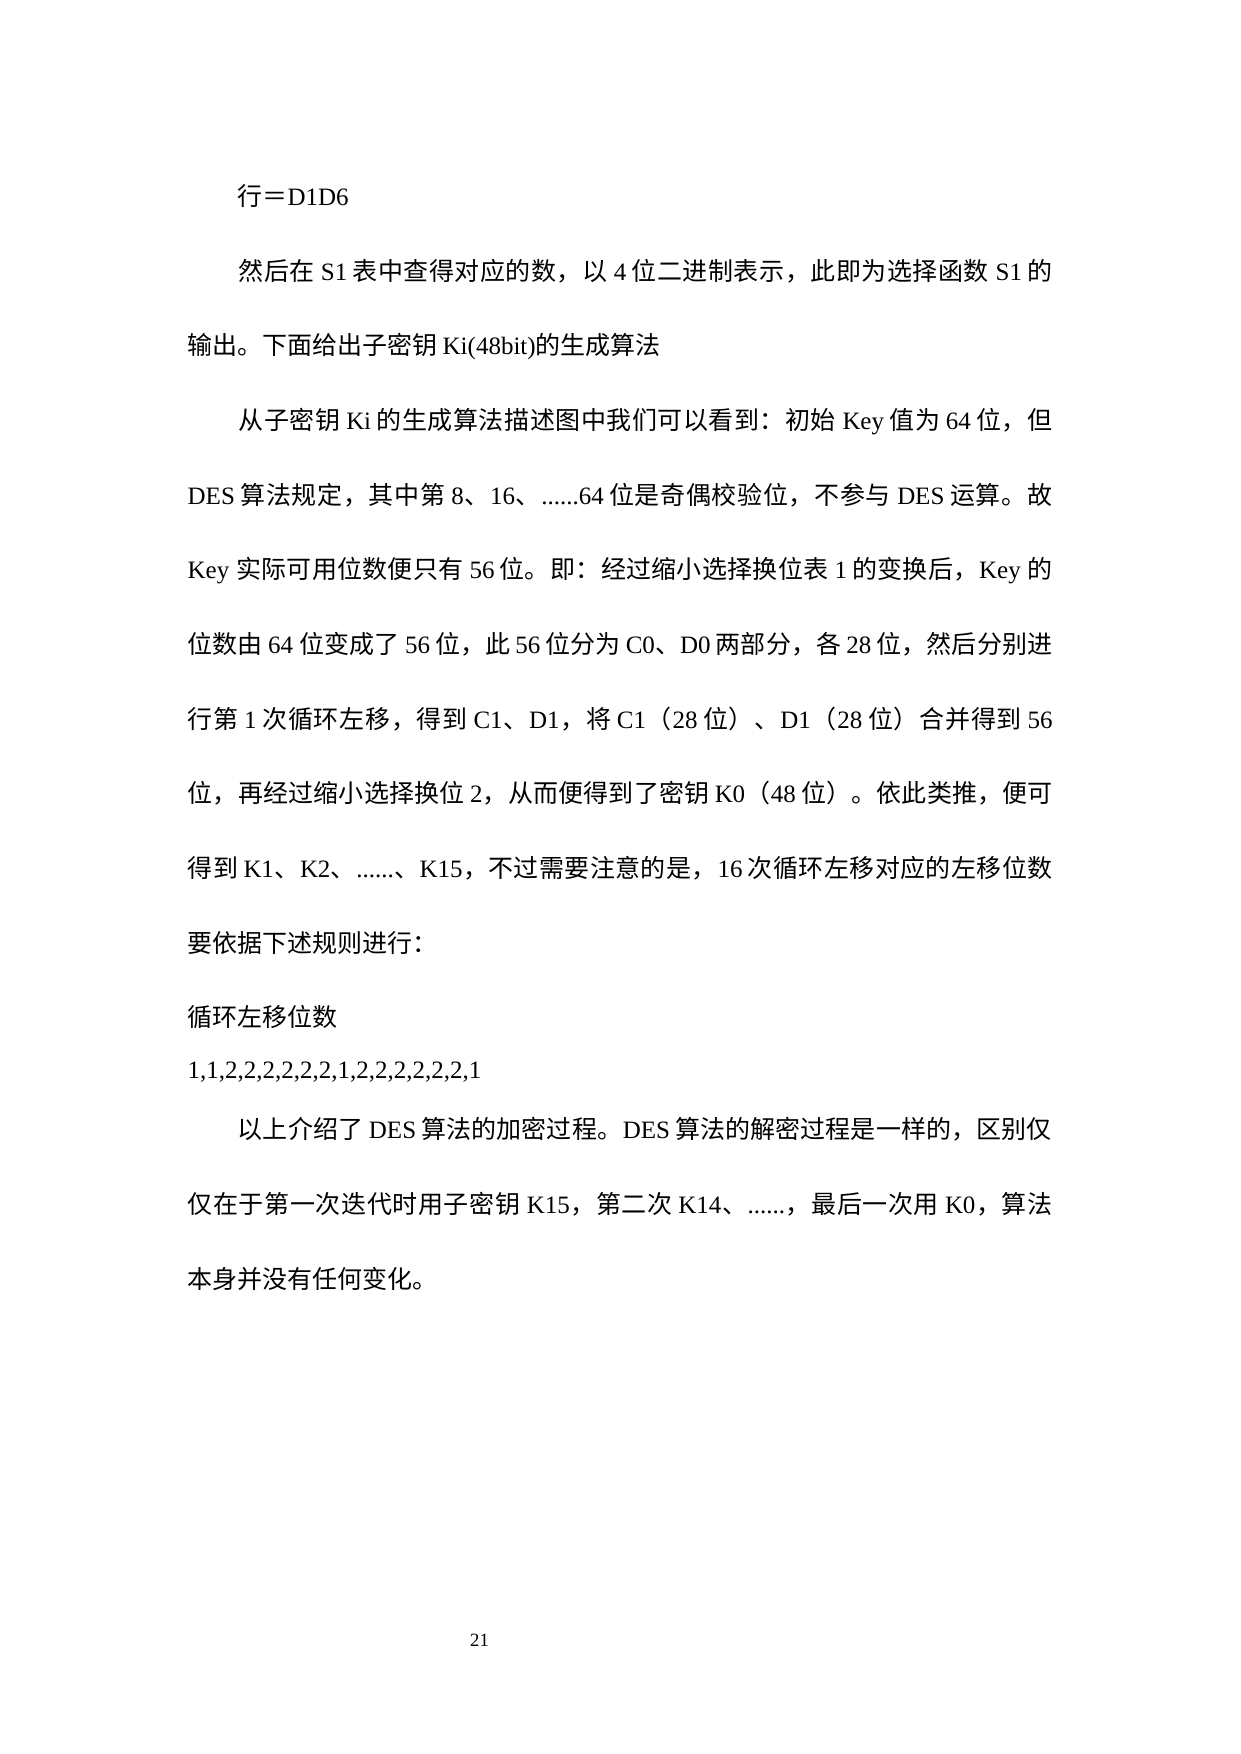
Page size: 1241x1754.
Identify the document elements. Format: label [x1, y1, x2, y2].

text [187, 162, 1053, 1310]
